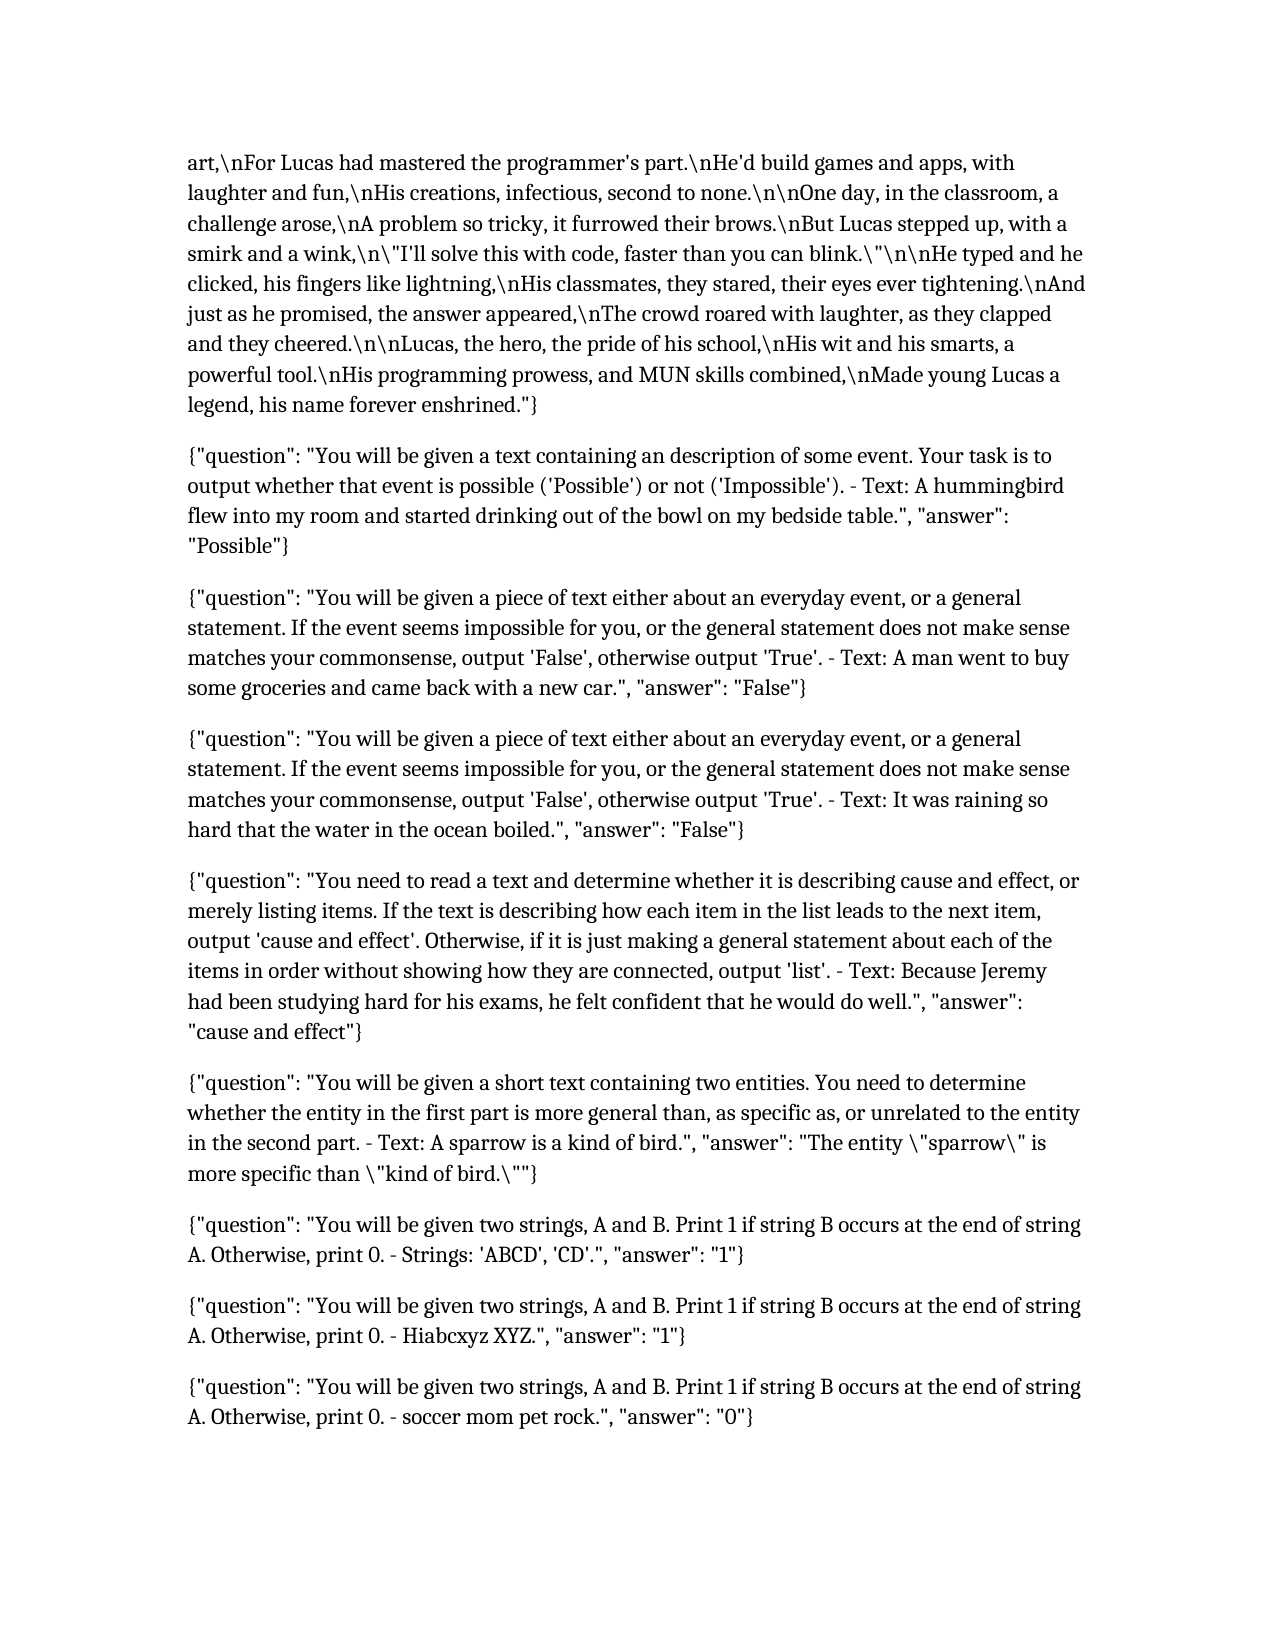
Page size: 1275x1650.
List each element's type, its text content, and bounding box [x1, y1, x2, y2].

text {"question": "You will be given a short text containing two entities. You need to determine whether the entity in the first part is more general than, as specific as, or unrelated to the entity in the second part. - Text: A sparrow is a kind of bird.", "answer": "The entity \"sparrow\" is more specific than \"kind of bird.\""} [187, 1070, 1087, 1187]
text {"question": "You will be given a piece of text either about an everyday event, or a general statement. If the event seems impossible for you, or the general statement does not make sense matches your commonsense, output 'False', otherwise output 'True'. - Text: A man went to buy some groceries and came back with a new car.", "answer": "False"} [187, 584, 1087, 701]
text {"question": "You will be given a piece of text either about an everyday event, or a general statement. If the event seems impossible for you, or the general statement does not make sense matches your commonsense, output 'False', otherwise output 'True'. - Text: It was raining so hard that the water in the ocean boiled.", "answer": "False"} [187, 726, 1087, 843]
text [187, 150, 1087, 418]
text {"question": "You will be given two strings, A and B. Print 1 if string B occurs at the end of string A. Otherwise, print 0. - soccer mom pet rock.", "answer": "0"} [187, 1374, 1087, 1431]
text {"question": "You need to read a text and determine whether it is describing cause and effect, or merely listing items. If the text is describing how each item in the list leads to the next item, output 'cause and effect'. Otherwise, if it is just making a general statement about each of the items in order without showing how they are connected, output 'list'. - Text: Because Jeremy had been studying hard for his exams, he felt confident that he would do well.", "answer": "cause and effect"} [187, 868, 1087, 1045]
text {"question": "You will be given two strings, A and B. Print 1 if string B occurs at the end of string A. Otherwise, print 0. - Strings: 'ABCD', 'CD'.", "answer": "1"} [187, 1211, 1087, 1268]
text {"question": "You will be given two strings, A and B. Print 1 if string B occurs at the end of string A. Otherwise, print 0. - Hiabcxyz XYZ.", "answer": "1"} [187, 1293, 1087, 1349]
text {"question": "You will be given a text containing an description of some event. Your task is to output whether that event is possible ('Possible') or not ('Impossible'). - Text: A hummingbird flew into my room and started drinking out of the bowl on my bedside table.", "answer": "Possible"} [187, 443, 1087, 560]
